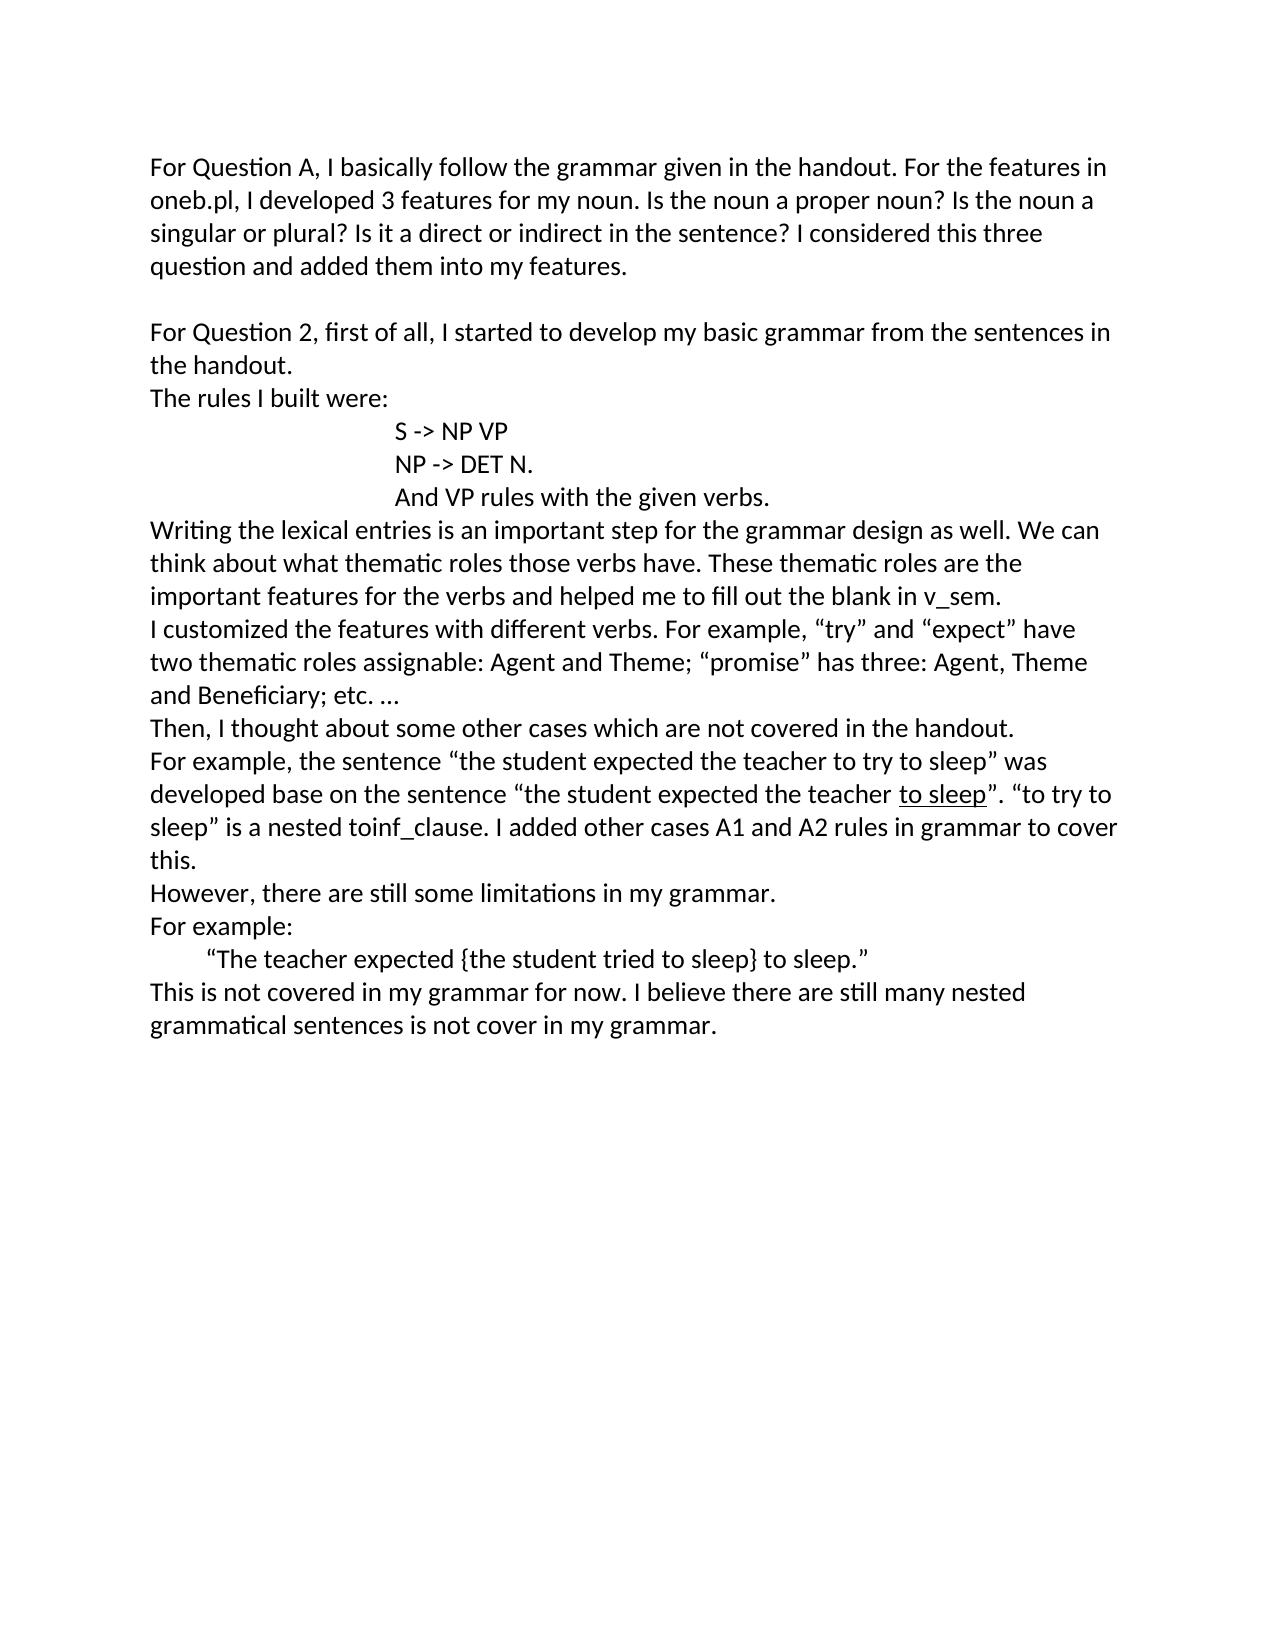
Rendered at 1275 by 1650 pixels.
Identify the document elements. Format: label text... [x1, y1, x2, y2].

text For example, the sentence “the student expected the teacher to try to sleep” was developed base on the sentence “the student expected the teacher to sleep”. “to try to sleep” is a nested toinf_clause. I added other cases A1 and A2 rules in grammar to cover this. [150, 744, 1125, 876]
text For Question A, I basically follow the grammar given in the handout. For the features in oneb.pl, I developed 3 features for my noun. Is the noun a proper noun? Is the noun a singular or plural? Is it a direct or indirect in the sentence? I considered this three question and added them into my features. [150, 150, 1125, 282]
text This is not covered in my grammar for now. I believe there are still many nested grammatical sentences is not cover in my grammar. [150, 976, 1125, 1042]
text “The teacher expected {the student tried to sleep} to sleep.” [150, 942, 1125, 976]
text However, there are still some limitations in my grammar. [150, 876, 1125, 909]
text NP -> DET N. [150, 447, 1125, 480]
text And VP rules with the given verbs. [150, 480, 1125, 513]
text The rules I built were: [150, 381, 1125, 414]
text I customized the features with different verbs. For example, “try” and “expect” have two thematic roles assignable: Agent and Theme; “promise” has three: Agent, Theme and Beneficiary; etc. … [150, 612, 1125, 711]
text For Question 2, first of all, I started to develop my basic grammar from the sentences in the handout. [150, 315, 1125, 381]
text S -> NP VP [150, 414, 1125, 447]
text For example: [150, 909, 1125, 942]
text Then, I thought about some other cases which are not covered in the handout. [150, 711, 1125, 744]
text Writing the lexical entries is an important step for the grammar design as well. We can think about what thematic roles those verbs have. These thematic roles are the important features for the verbs and helped me to fill out the blank in v_sem. [150, 513, 1125, 612]
